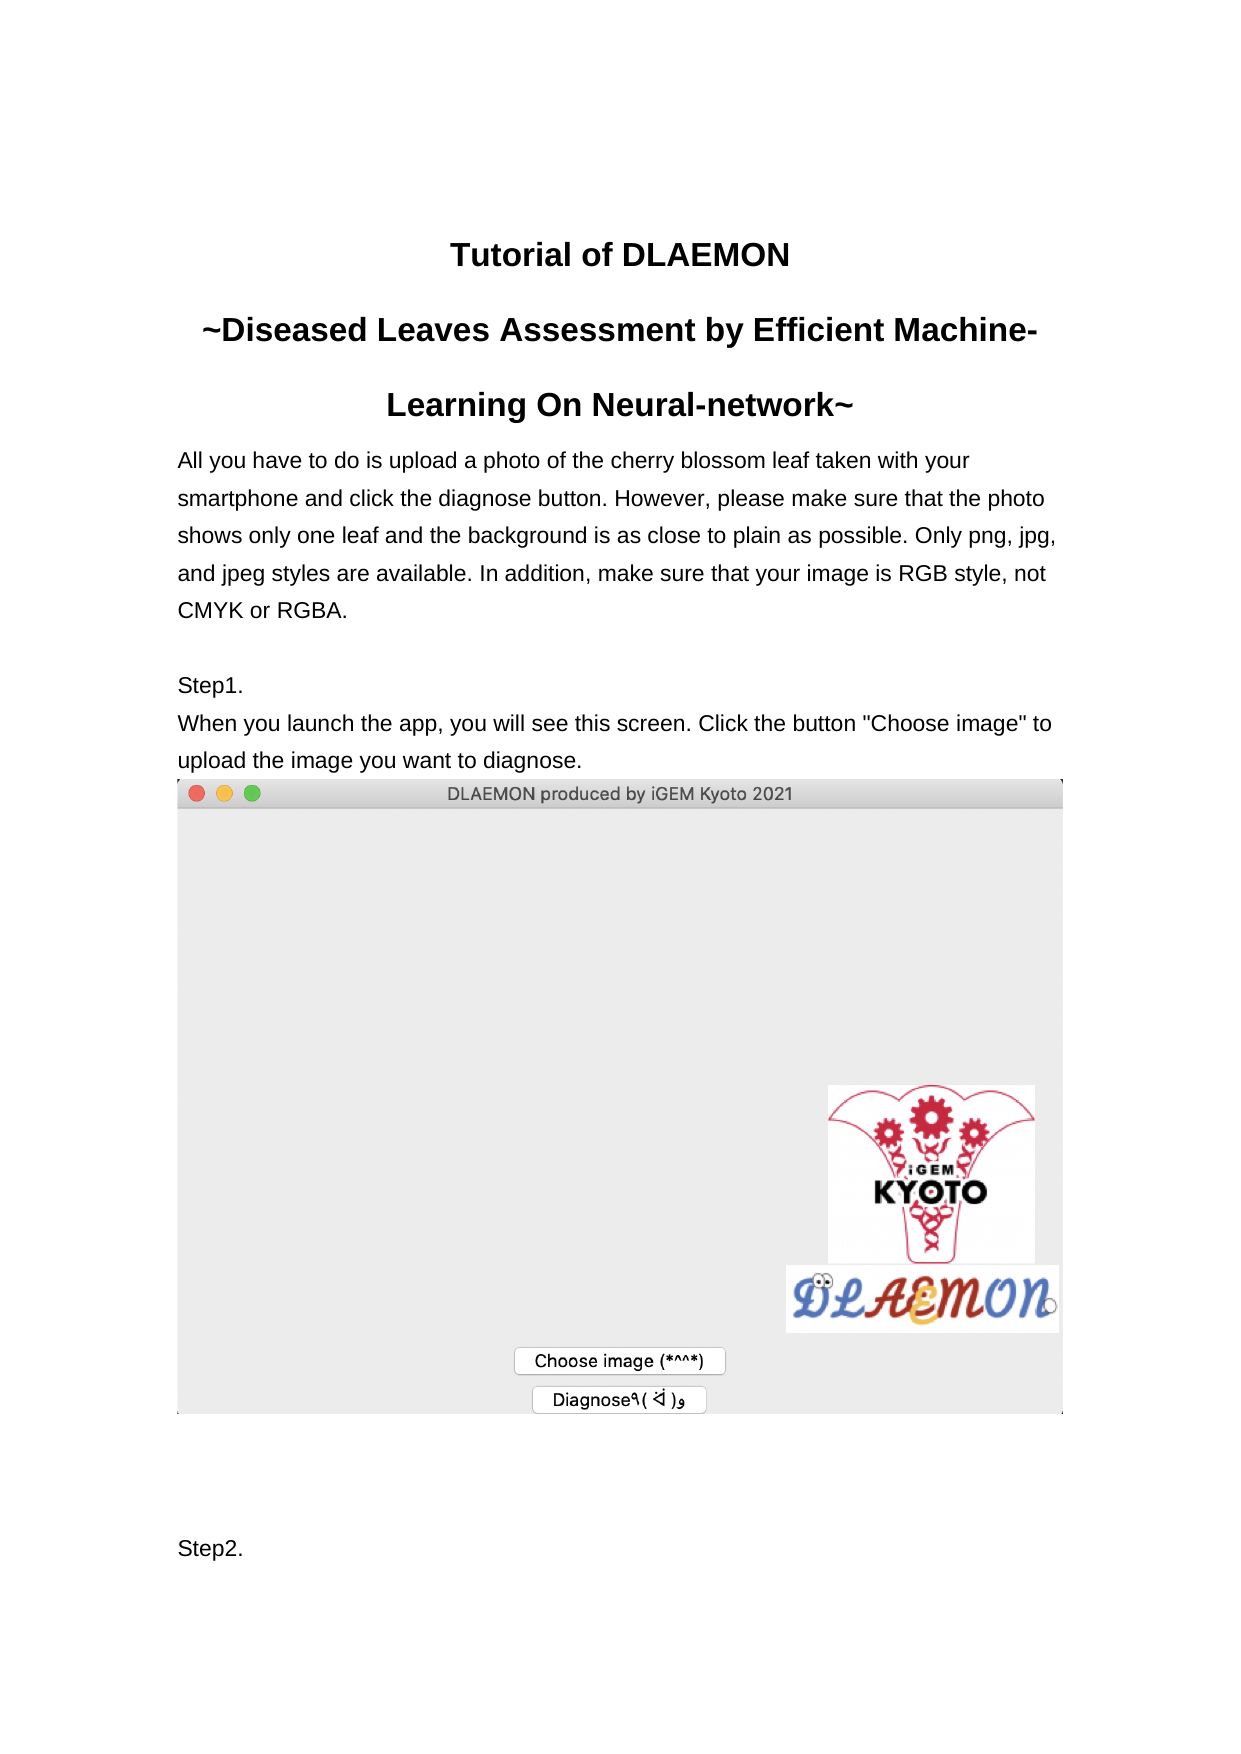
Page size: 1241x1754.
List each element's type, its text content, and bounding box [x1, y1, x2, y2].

text ~Diseased Leaves Assessment by Efficient Machine-Learning On Neural-network~ [177, 292, 1063, 442]
text All you have to do is upload a photo of the cherry blossom leaf taken with your smartphone and click the diagnose button. However, please make sure that the photo shows only one leaf and the background is as close to plain as possible. Only png, jpg, and jpeg styles are available. In addition, make sure that your image is RGB style, not CMYK or RGBA. [177, 442, 1063, 629]
text When you launch the app, you will see this screen. Click the button "Choose image" to upload the image you want to diagnose. [177, 704, 1063, 779]
picture [177, 779, 1063, 1414]
text Tutorial of DLAEMON [177, 217, 1063, 292]
text Step2. [177, 1529, 1063, 1567]
text Step1. [177, 667, 1063, 704]
